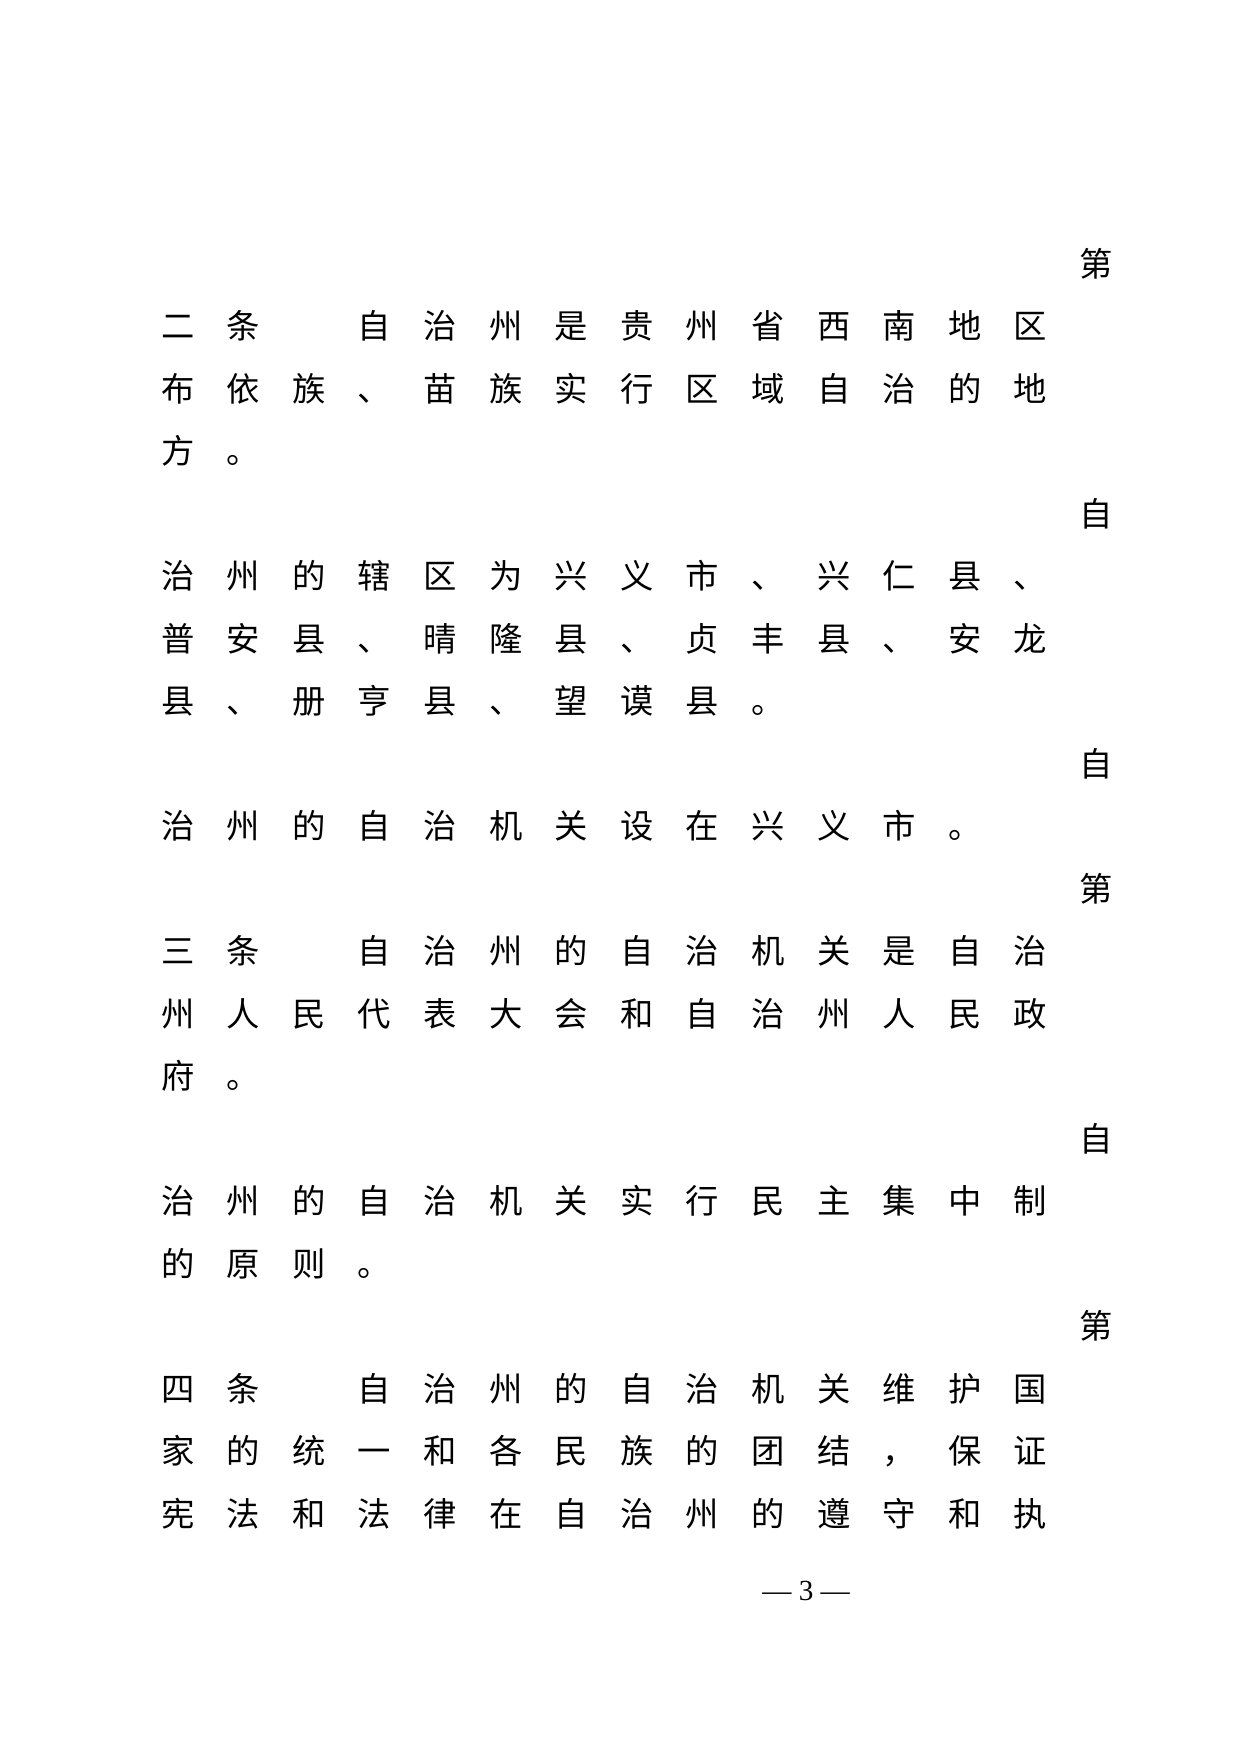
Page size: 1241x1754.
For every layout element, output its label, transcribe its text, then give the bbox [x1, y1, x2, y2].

text 自治州的自治机关设在兴义市。 [161, 731, 1079, 856]
text 第二条 自治州是贵州省西南地区布依族、苗族实行区域自治的地方。 [161, 231, 1079, 481]
text 自治州的辖区为兴义市、兴仁县、普安县、晴隆县、贞丰县、安龙县、册亨县、望谟县。 [161, 481, 1079, 731]
text 第三条 自治州的自治机关是自治州人民代表大会和自治州人民政府。 [161, 856, 1079, 1106]
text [161, 1293, 1079, 1543]
text 自治州的自治机关实行民主集中制的原则。 [161, 1106, 1079, 1293]
